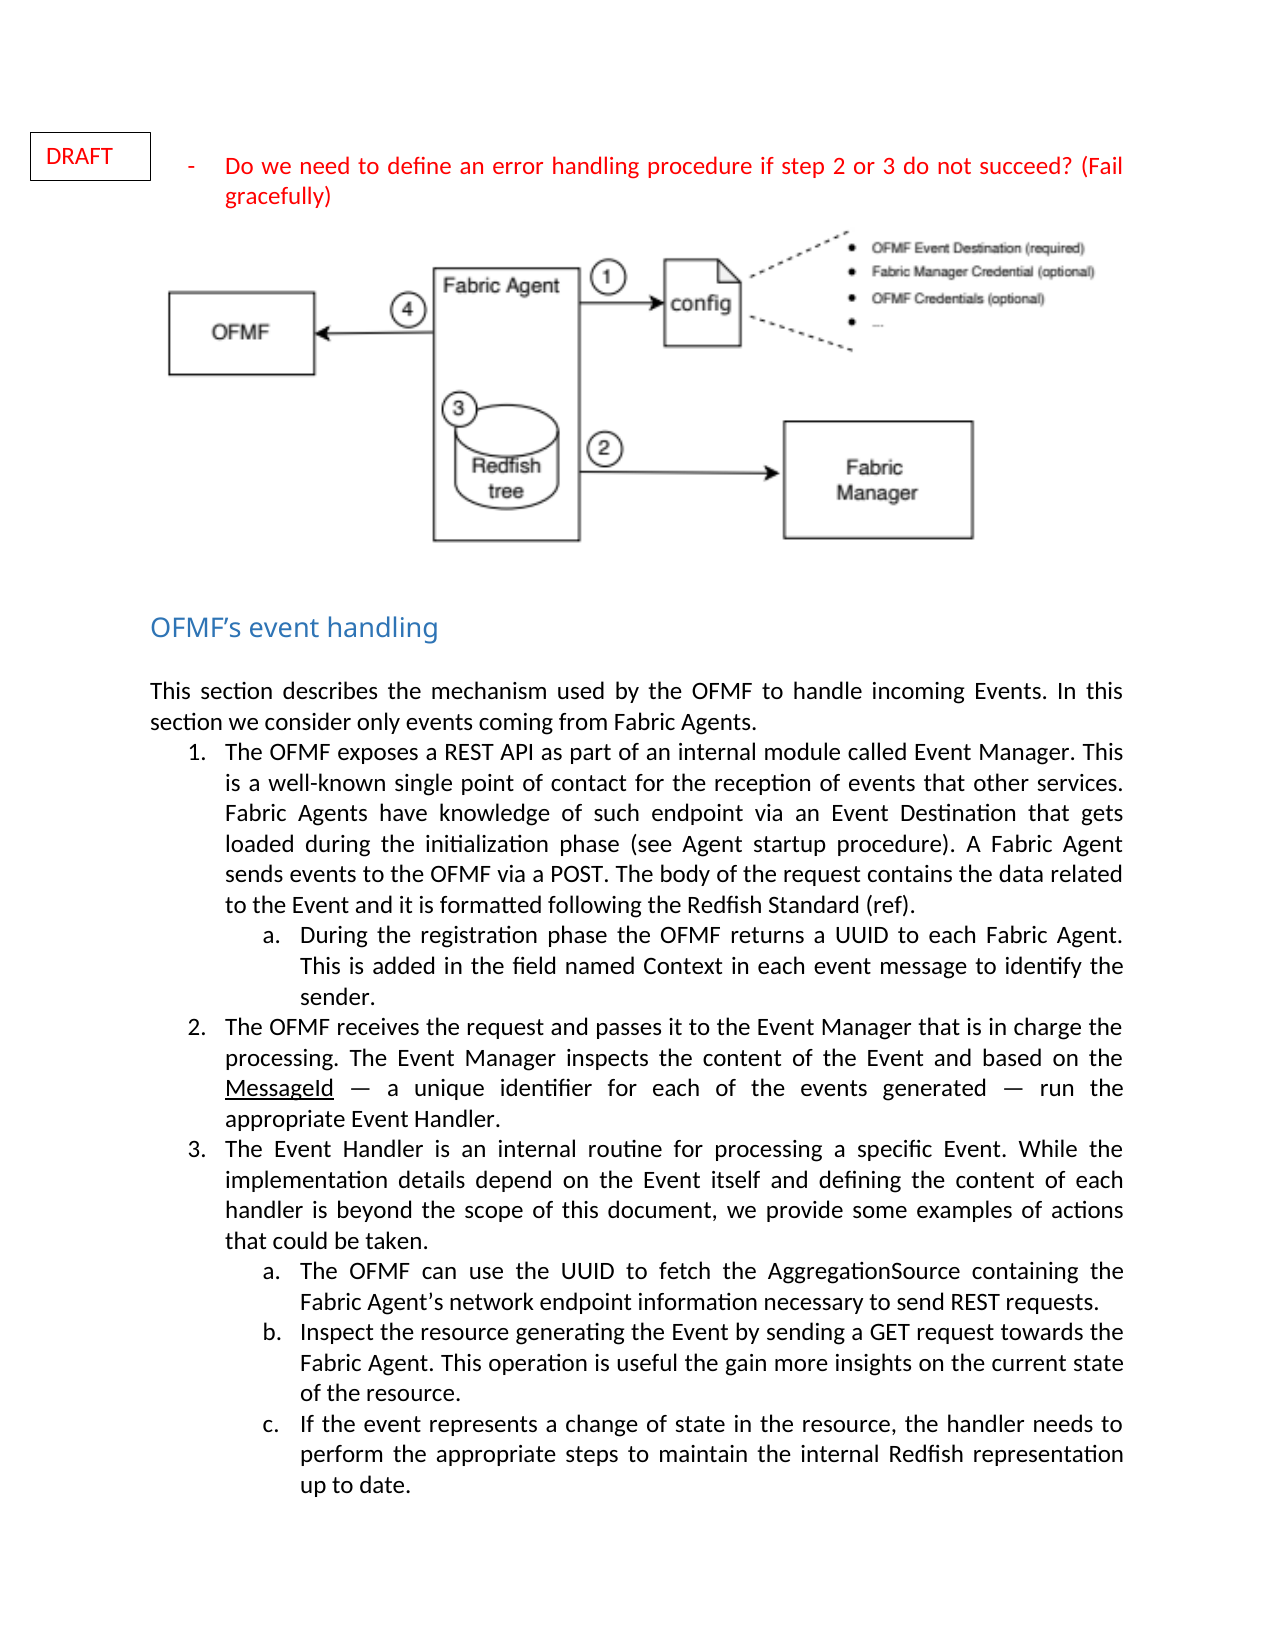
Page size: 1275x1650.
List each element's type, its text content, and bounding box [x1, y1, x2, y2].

list Do we need to define an error handling procedure if step 2 or 3 do not succeed? (Fail gracefully) [187, 150, 1125, 211]
list The Event Handler is an internal routine for processing a specific Event. While the implementation details depend on the Event itself and defining the content of each handler is beyond the scope of this document, we provide some examples of actions that could be taken. [187, 1133, 1125, 1255]
subtitle OFMF’s event handling [150, 608, 1125, 645]
list Inspect the resource generating the Event by sending a GET request towards the Fabric Agent. This operation is useful the gain more insights on the current state of the resource. [262, 1316, 1125, 1408]
list If the event represents a change of state in the resource, the handler needs to perform the appropriate steps to maintain the internal Redfish representation up to date. [262, 1408, 1125, 1499]
text This section describes the mechanism used by the OFMF to handle incoming Events. In this section we consider only events coming from Fabric Agents. [150, 675, 1125, 736]
list The OFMF receives the request and passes it to the Event Manager that is in charge the processing. The Event Manager inspects the content of the Event and based on the MessageId — a unique identifier for each of the events generated — run the appropriate Event Handler. [187, 1011, 1125, 1133]
list During the registration phase the OFMF returns a UUID to each Fabric Agent. This is added in the field named Context in each event message to identify the sender. [262, 919, 1125, 1011]
list The OFMF can use the UUID to fetch the AggregationSource containing the Fabric Agent’s network endpoint information necessary to send REST requests. [262, 1255, 1125, 1316]
list The OFMF exposes a REST API as part of an internal module called Event Manager. This is a well-known single point of contact for the reception of events that other services. Fabric Agents have knowledge of such endpoint via an Event Destination that gets loaded during the initialization phase (see Agent startup procedure). A Fabric Agent sends events to the OFMF via a POST. The body of the request contains the data related to the Event and it is formatted following the Redfish Standard (ref). [187, 736, 1125, 919]
